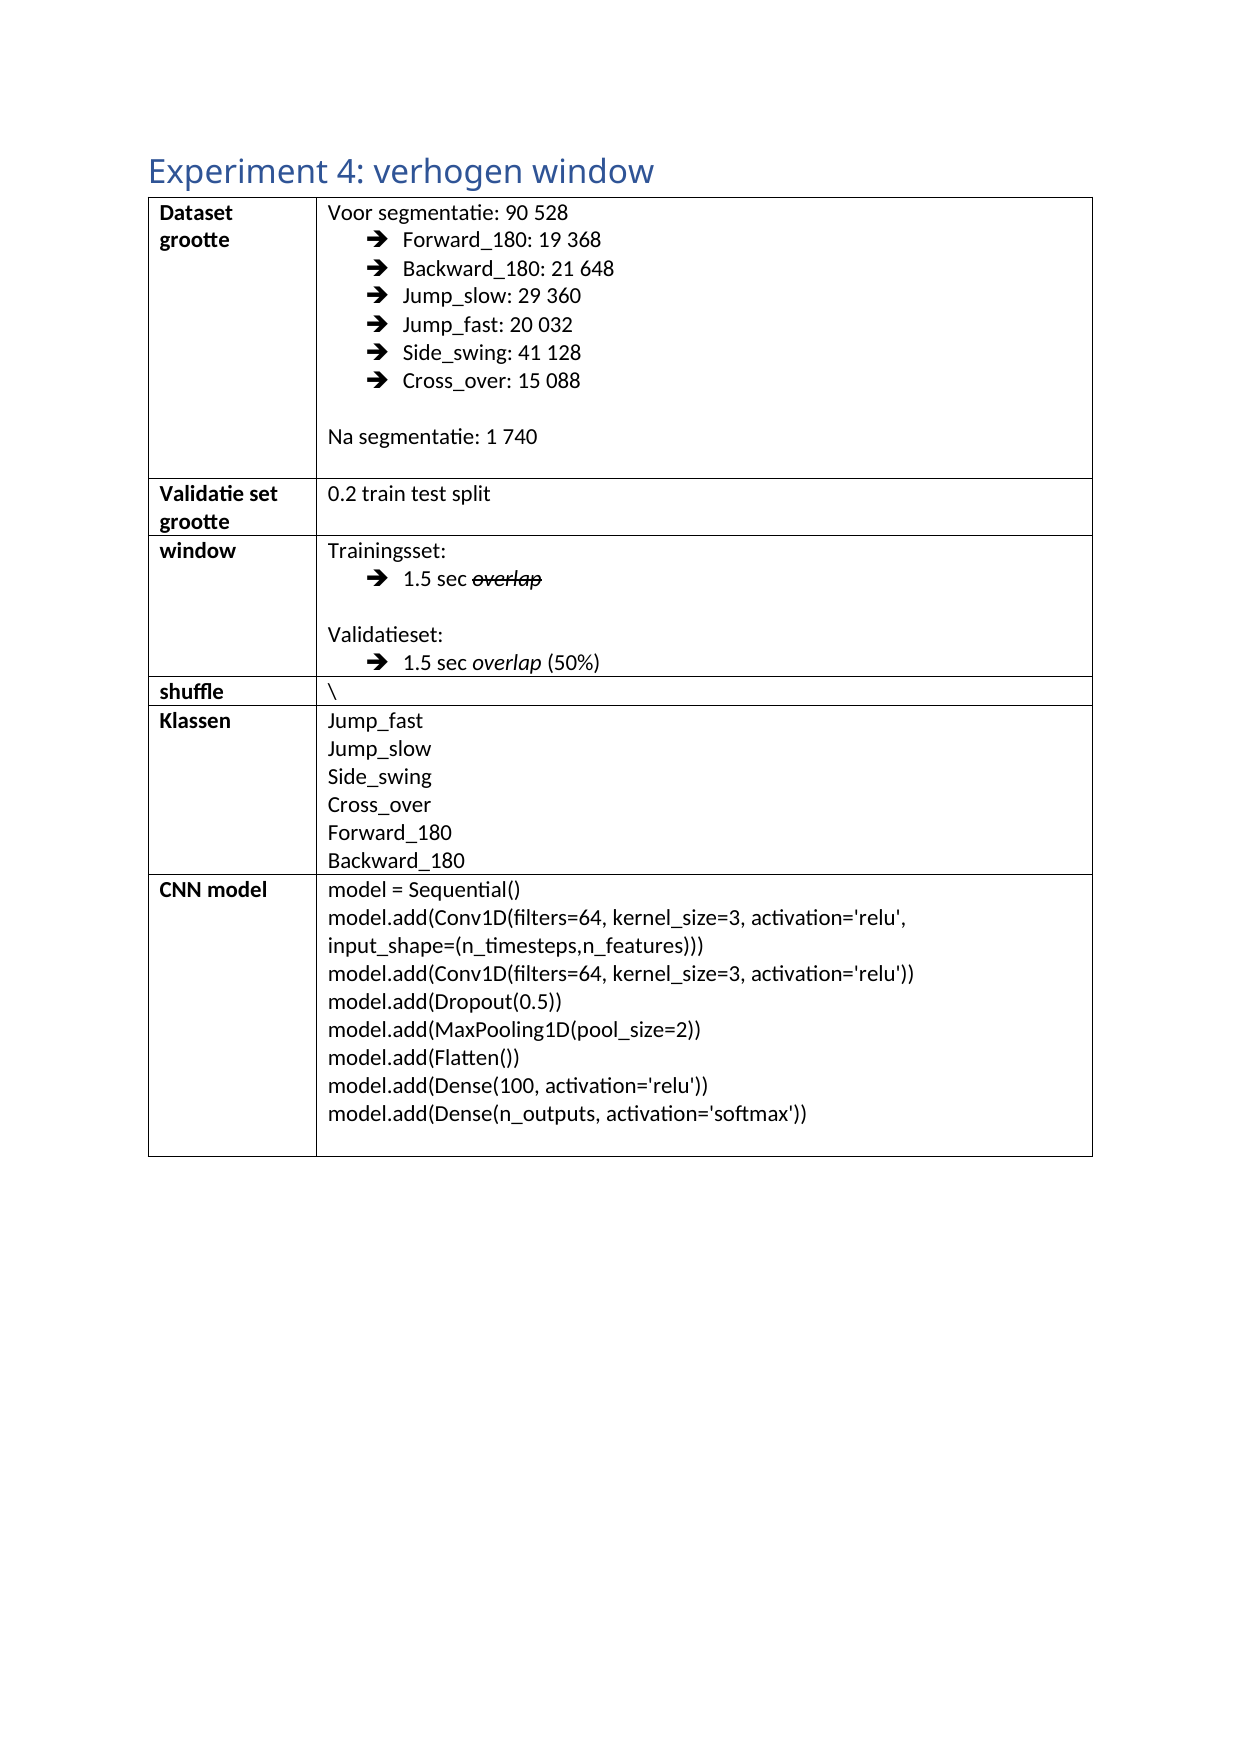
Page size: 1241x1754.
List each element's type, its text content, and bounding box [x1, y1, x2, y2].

table_cell 0.2 train test split [317, 479, 1092, 535]
table_header Voor segmentatie: 90 528 Forward_180: 19 368 Backward_180: 21 648 Jump_slow: 29 360 Jump_fast: 20 032 Side_swing: 41 128 Cross_over: 15 088 Na segmentatie: 1 740 [317, 198, 1092, 478]
table_cell Klassen [149, 706, 316, 874]
table_header Dataset grootte [149, 198, 316, 478]
table_cell Jump_fast Jump_slow Side_swing Cross_over Forward_180 Backward_180 [317, 706, 1092, 874]
table_cell shuffle [149, 677, 316, 705]
table_cell CNN model [149, 875, 316, 1156]
table_cell model = Sequential() model.add(Conv1D(filters=64, kernel_size=3, activation='relu', input_shape=(n_timesteps,n_features))) model.add(Conv1D(filters=64, kernel_size=3, activation='relu')) model.add(Dropout(0.5)) model.add(MaxPooling1D(pool_size=2)) model.add(Flatten()) model.add(Dense(100, activation='relu')) model.add(Dense(n_outputs, activation='softmax')) [317, 875, 1092, 1156]
table_cell \ [317, 677, 1092, 705]
table_cell Trainingsset: 1.5 sec overlap Validatieset: 1.5 sec overlap (50%) [317, 536, 1092, 676]
subtitle Experiment 4: verhogen window [148, 148, 1093, 193]
table_cell Validatie set grootte [149, 479, 316, 535]
table_cell window [149, 536, 316, 676]
